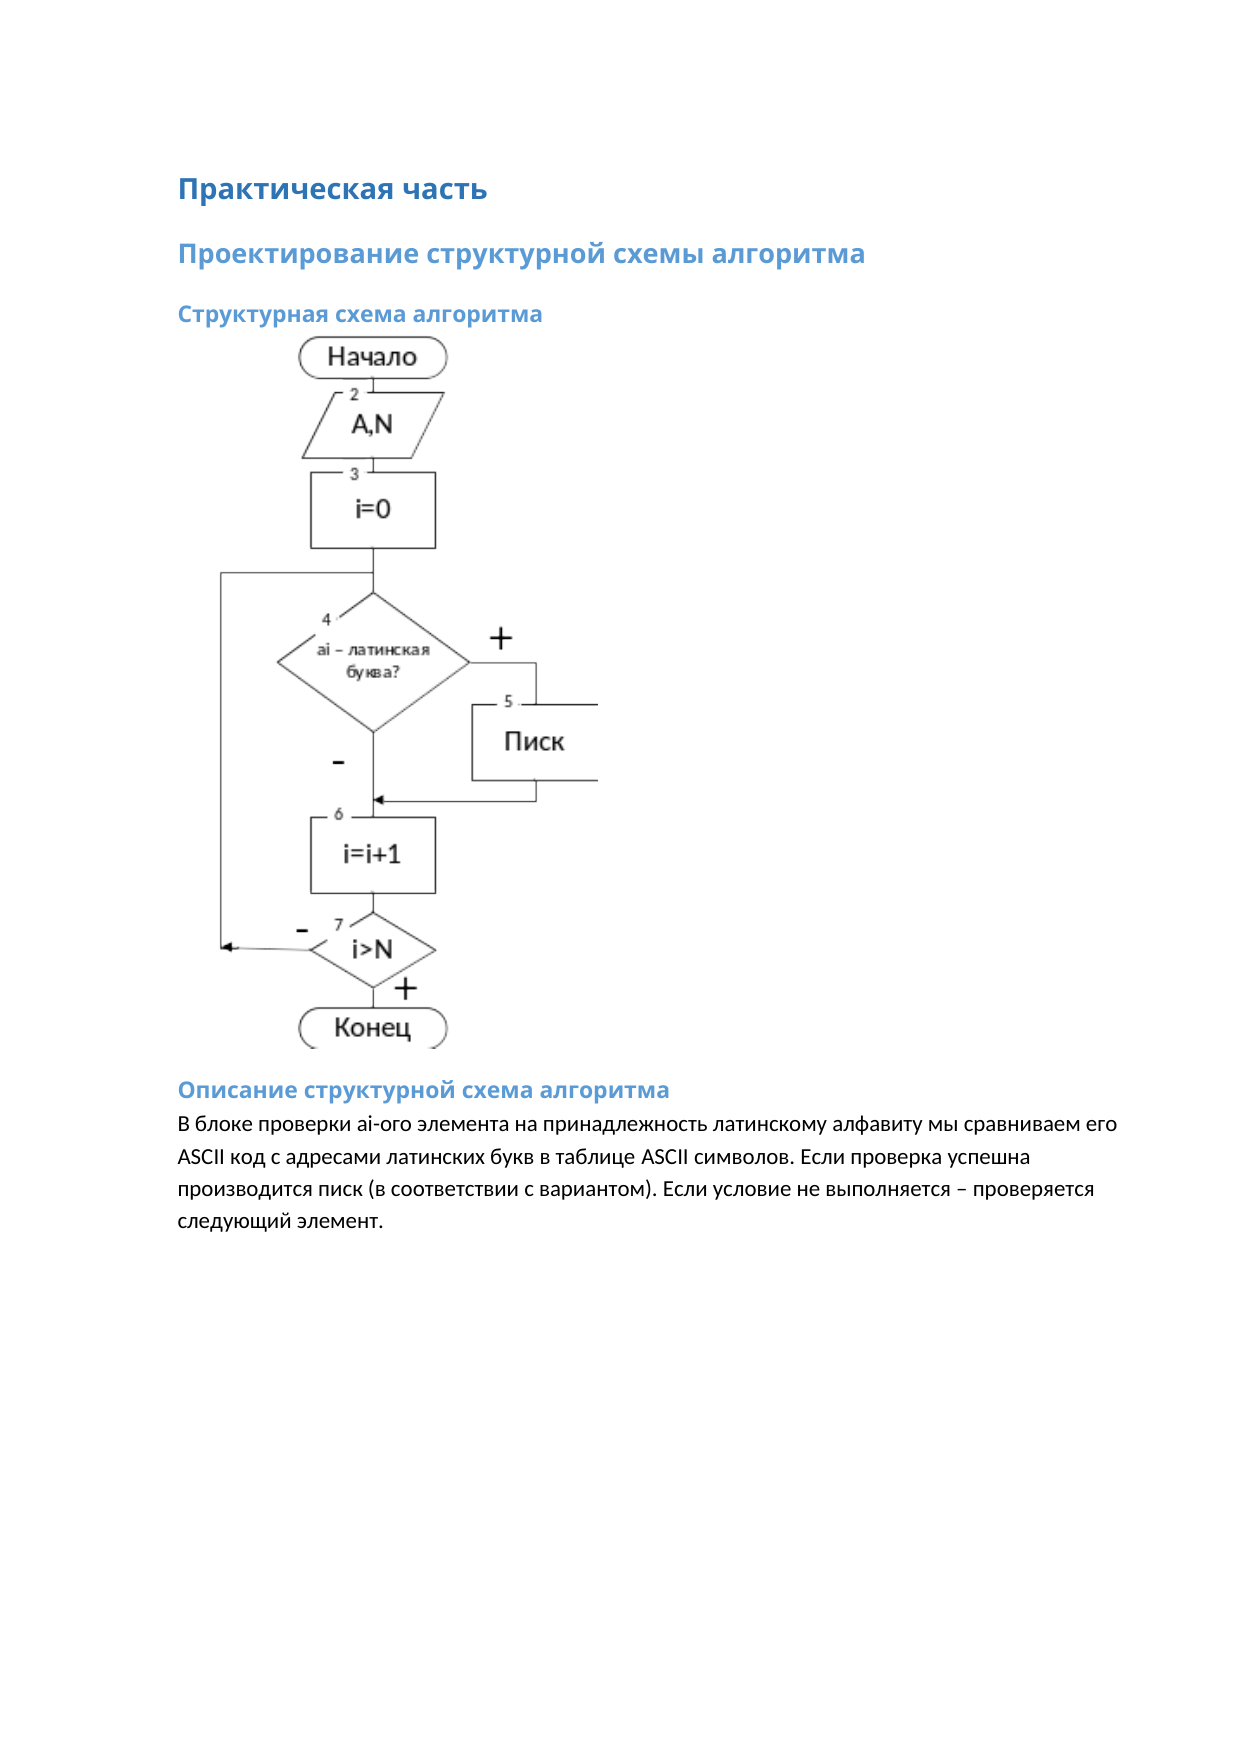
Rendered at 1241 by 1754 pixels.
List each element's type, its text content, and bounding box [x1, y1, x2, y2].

subtitle Практическая часть [177, 168, 1152, 208]
text В блоке проверки ai-ого элемента на принадлежность латинскому алфавиту мы сравниваем его ASCII код с адресами латинских букв в таблице ASCII символов. Если проверка успешна производится писк (в соответствии с вариантом). Если условие не выполняется – проверяется следующий элемент. [177, 1109, 1152, 1234]
subtitle Описание структурной схема алгоритма [177, 1074, 1152, 1105]
subtitle Проектирование структурной схемы алгоритма [177, 234, 1152, 271]
subtitle Структурная схема алгоритма [177, 298, 1152, 329]
